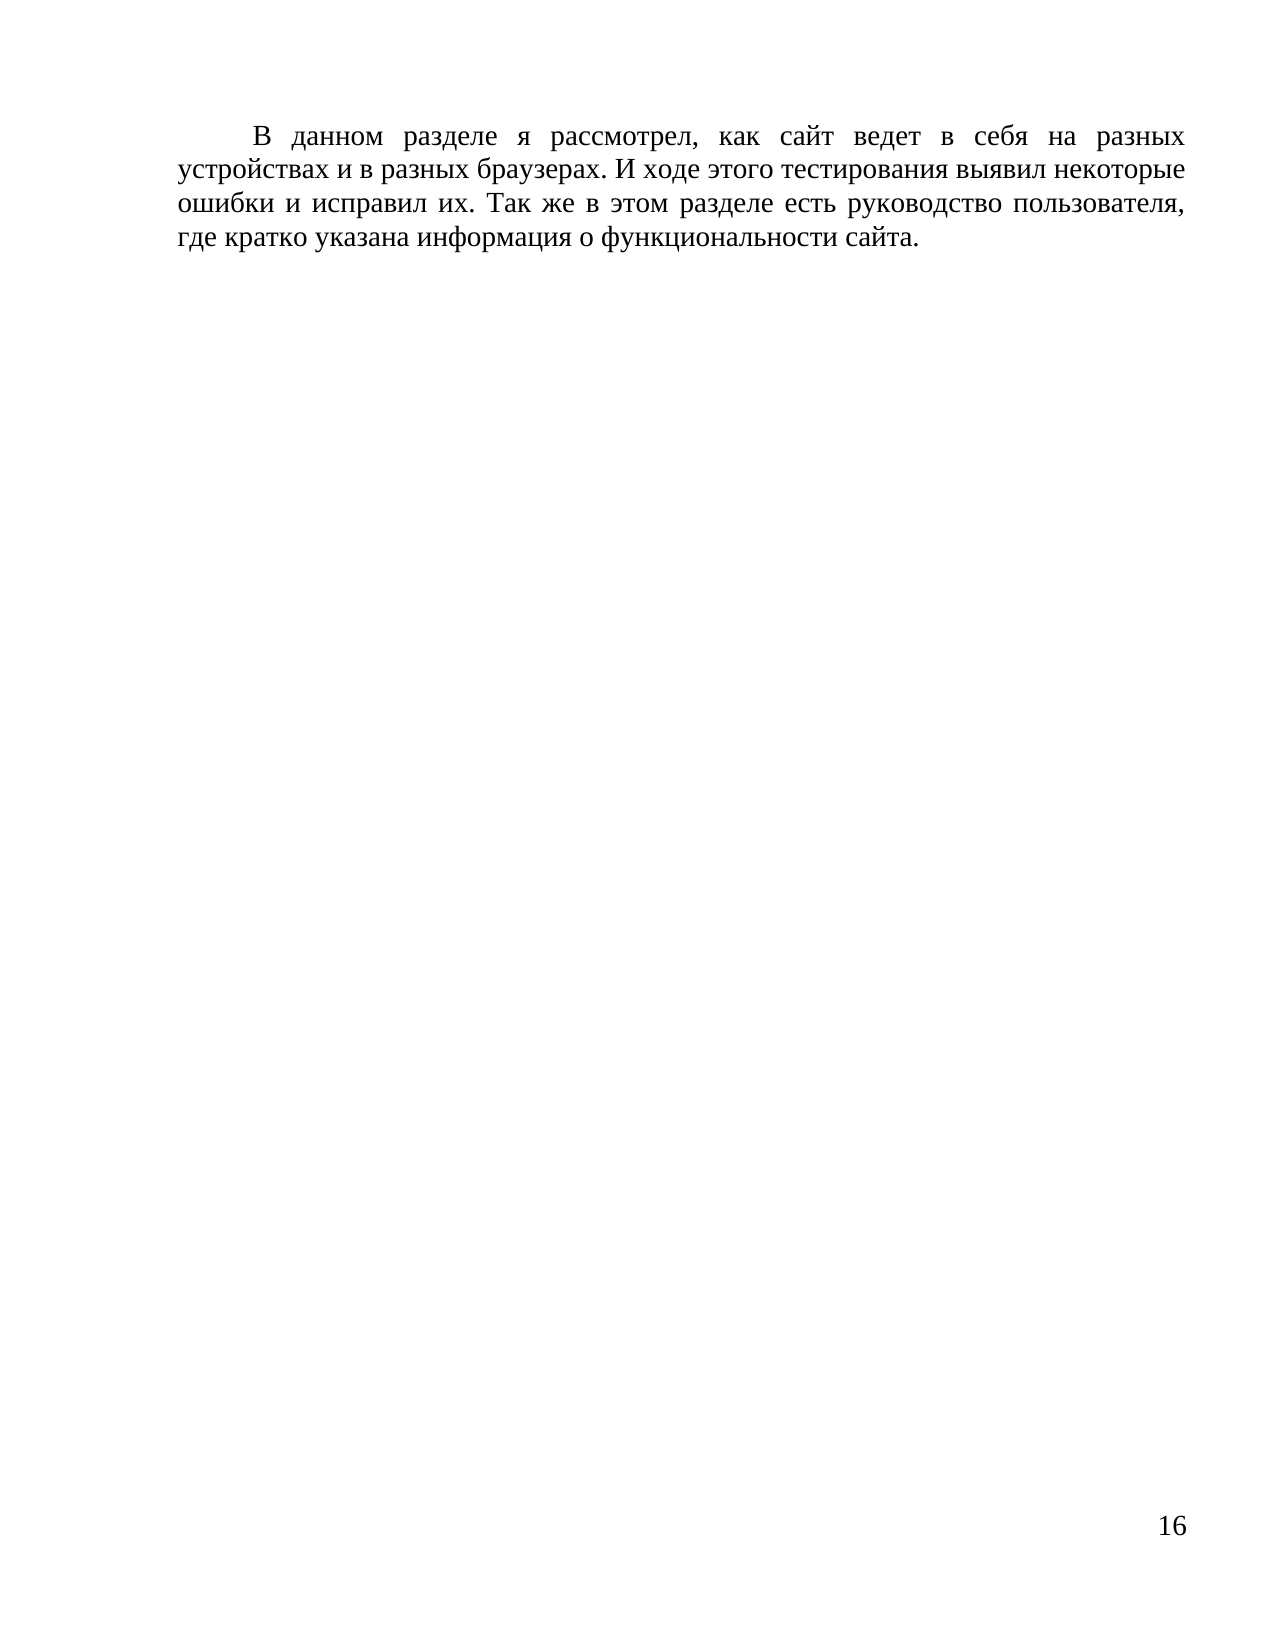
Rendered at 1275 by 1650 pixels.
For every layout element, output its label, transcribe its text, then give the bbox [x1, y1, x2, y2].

text В данном разделе я рассмотрел, как сайт ведет в себя на разных устройствах и в разных браузерах. И ходе этого тестирования выявил некоторые ошибки и исправил их. Так же в этом разделе есть руководство пользователя, где кратко указана информация о функциональности сайта. [177, 118, 1186, 252]
